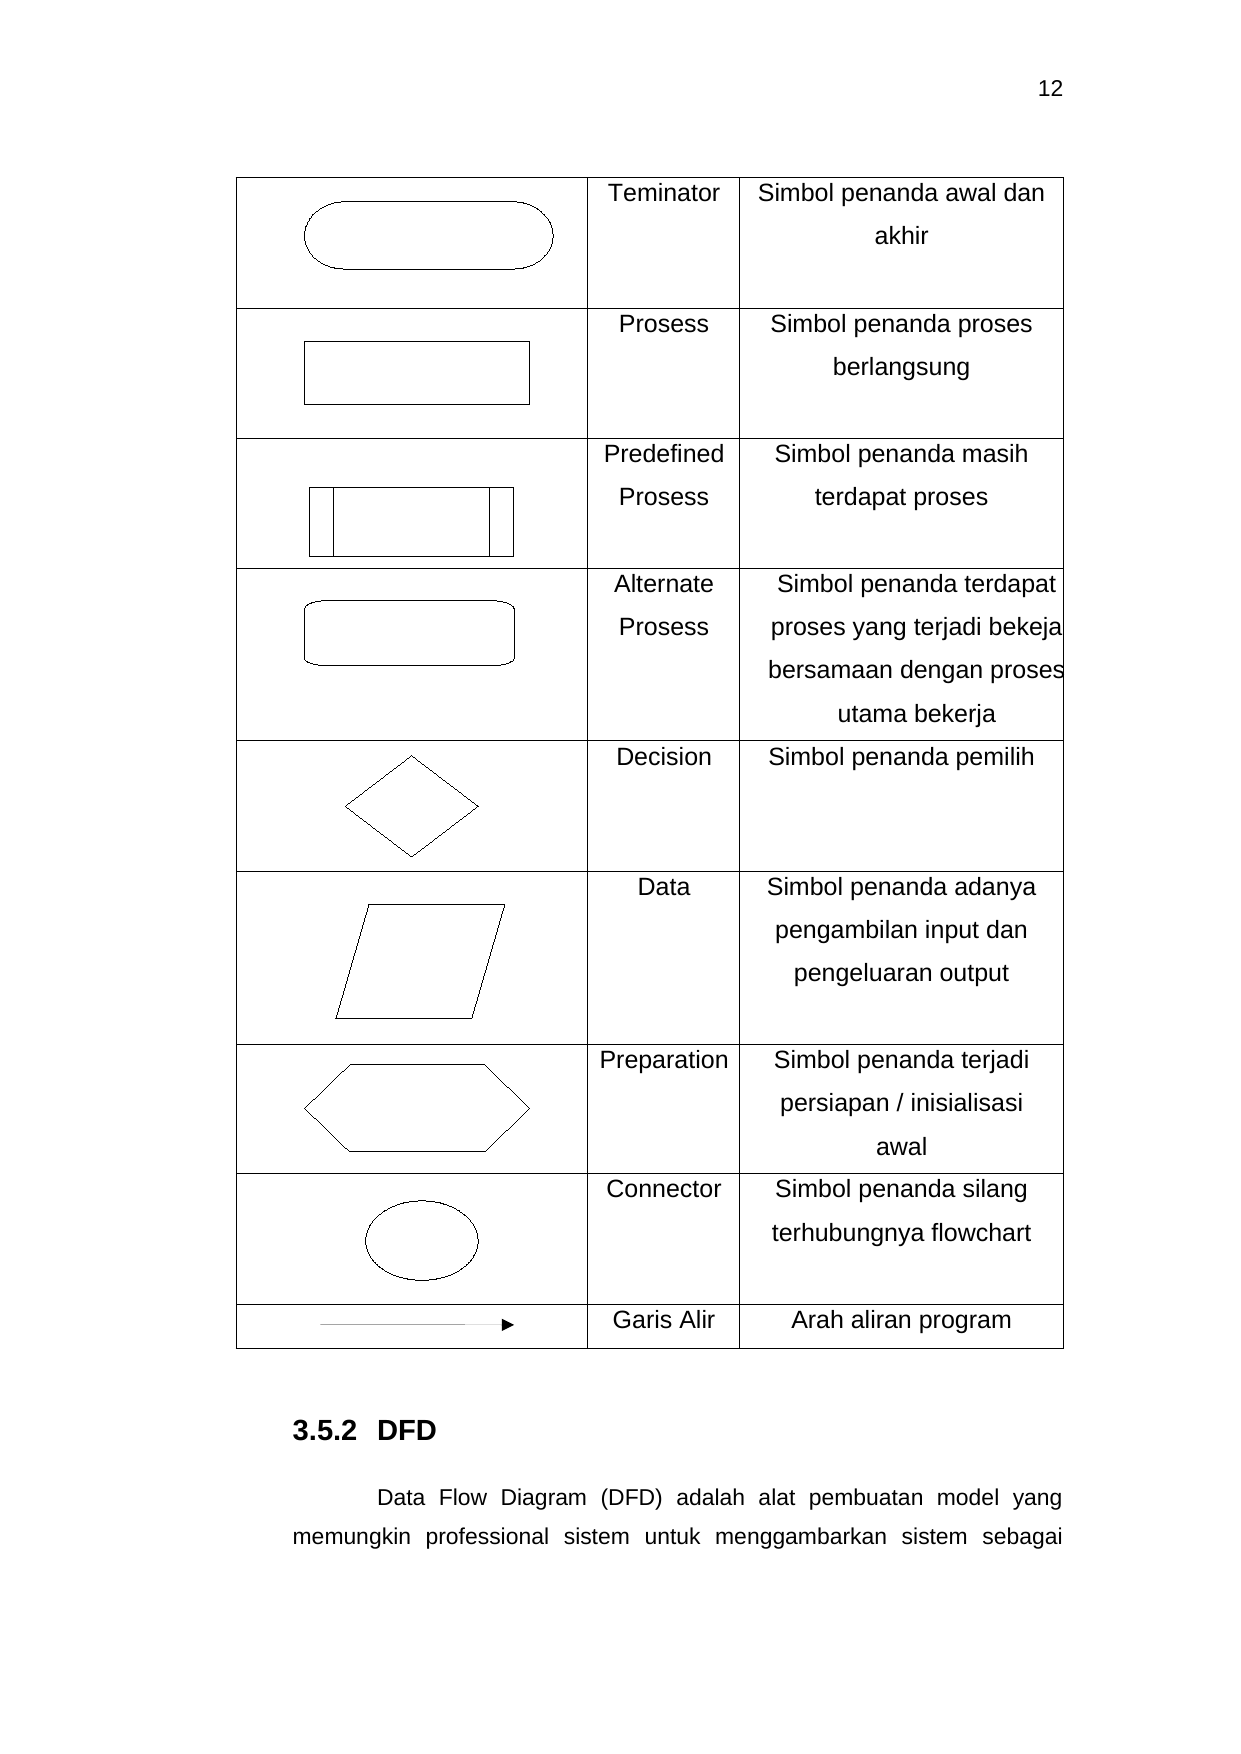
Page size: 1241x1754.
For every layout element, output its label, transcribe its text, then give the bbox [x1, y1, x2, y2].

table_cell Preparation [588, 1045, 739, 1173]
table_cell Simbol penanda adanya pengambilan input dan pengeluaran output [740, 872, 1063, 1044]
table_cell [237, 309, 587, 438]
table_cell [237, 872, 587, 1044]
table_cell Simbol penanda proses berlangsung [740, 309, 1063, 438]
table_cell [237, 1305, 587, 1348]
table_cell Arah aliran program [740, 1305, 1063, 1348]
table_cell [237, 741, 587, 871]
table_cell Simbol penanda terdapat proses yang terjadi bekeja bersamaan dengan proses utama bekerja [740, 569, 1063, 740]
table_cell [237, 1045, 587, 1173]
table_cell [237, 439, 587, 568]
table_cell [237, 569, 587, 740]
table_cell Teminator [588, 178, 739, 307]
table_cell [237, 178, 587, 307]
table_cell Decision [588, 741, 739, 871]
table_cell Predefined Prosess [588, 439, 739, 568]
table_cell Simbol penanda terjadi persiapan / inisialisasi awal [740, 1045, 1063, 1173]
table_cell Simbol penanda masih terdapat proses [740, 439, 1063, 568]
table_cell Prosess [588, 309, 739, 438]
table_cell Alternate Prosess [588, 569, 739, 740]
table_cell Garis Alir [588, 1305, 739, 1348]
table_cell Data [588, 872, 739, 1044]
list DFD [292, 1413, 1063, 1446]
table_cell Simbol penanda pemilih [740, 741, 1063, 871]
table_cell Connector [588, 1174, 739, 1304]
table_cell [237, 1174, 587, 1304]
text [292, 1484, 1063, 1550]
table_cell Simbol penanda silang terhubungnya flowchart [740, 1174, 1063, 1304]
table_cell Simbol penanda awal dan akhir [740, 178, 1063, 307]
